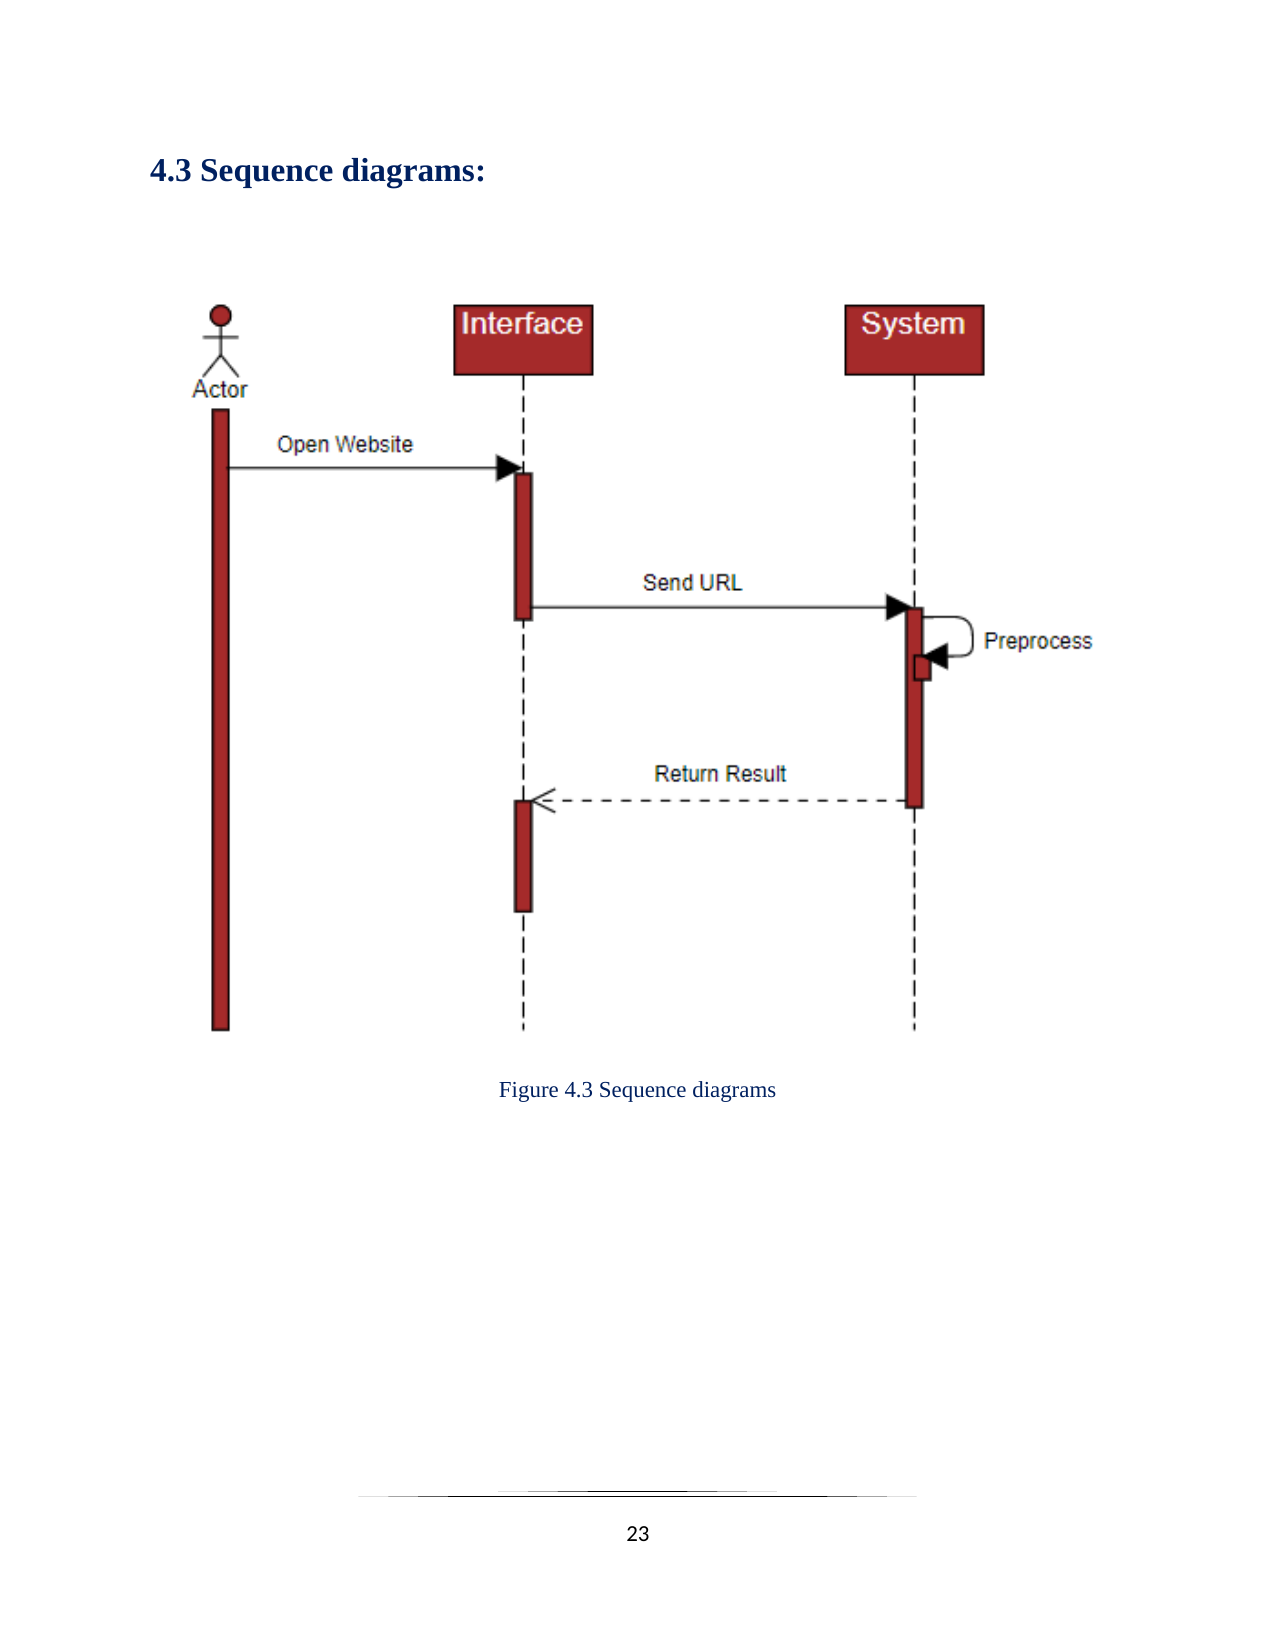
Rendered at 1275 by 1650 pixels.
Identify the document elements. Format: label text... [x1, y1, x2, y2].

text Figure 4.3 Sequence diagrams [150, 1076, 1125, 1102]
picture [150, 266, 1116, 1057]
text 4.3 Sequence diagrams: [150, 150, 1125, 188]
